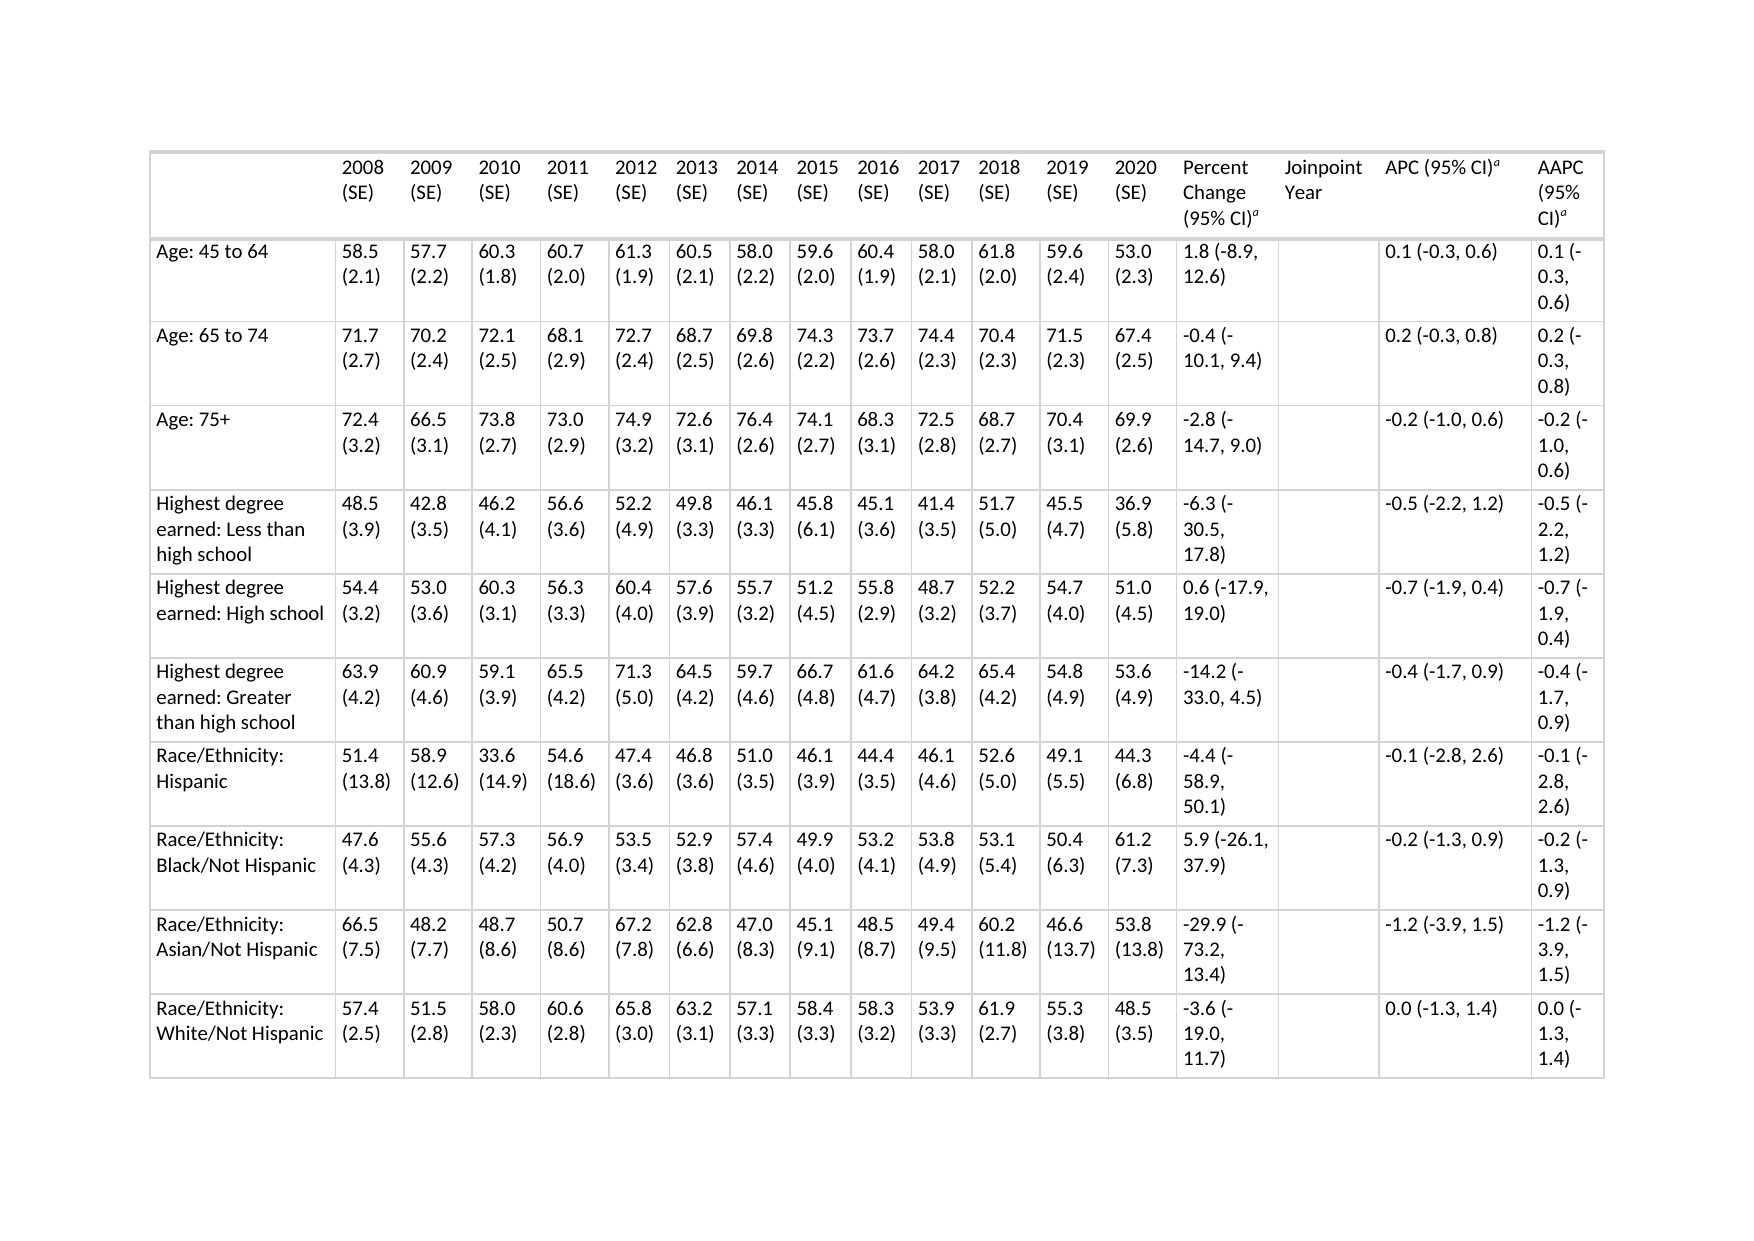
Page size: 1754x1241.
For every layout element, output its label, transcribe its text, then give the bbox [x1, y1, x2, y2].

table_cell -4.4 (-58.9, 50.1) [1177, 743, 1278, 825]
table_cell [1279, 575, 1378, 657]
table_cell -0.5 (-2.2, 1.2) [1532, 491, 1603, 573]
table_cell 72.6 (3.1) [670, 406, 729, 489]
table_cell Highest degree earned: Greater than high school [151, 659, 335, 741]
table_cell 53.1 (5.4) [973, 827, 1039, 909]
table_cell 49.4 (9.5) [912, 911, 971, 993]
table_cell 48.5 (3.5) [1109, 995, 1176, 1077]
table_cell 68.7 (2.5) [670, 322, 729, 405]
table_cell 73.7 (2.6) [852, 322, 911, 405]
table_cell 5.9 (-26.1, 37.9) [1177, 827, 1278, 909]
table_cell 72.7 (2.4) [610, 322, 669, 405]
table_cell 51.7 (5.0) [973, 491, 1039, 573]
table_cell 53.2 (4.1) [852, 827, 911, 909]
table_cell 65.5 (4.2) [541, 659, 608, 741]
table_cell 73.8 (2.7) [473, 406, 540, 489]
table_cell 0.6 (-17.9, 19.0) [1177, 575, 1278, 657]
table_cell 60.4 (4.0) [610, 575, 669, 657]
table_cell [1279, 406, 1378, 489]
table_cell -0.2 (-1.0, 0.6) [1532, 406, 1603, 489]
table_header 2020 (SE) [1108, 154, 1177, 237]
table_cell 61.3 (1.9) [610, 241, 669, 321]
table_header Joinpoint Year [1278, 154, 1379, 237]
table_cell 56.9 (4.0) [541, 827, 608, 909]
table_cell -1.2 (-3.9, 1.5) [1380, 911, 1531, 993]
table_cell 60.7 (2.0) [541, 241, 608, 321]
table_cell 59.7 (4.6) [731, 659, 789, 741]
table_cell 58.0 (2.2) [731, 241, 789, 321]
table_cell 46.6 (13.7) [1041, 911, 1108, 993]
table_cell 47.6 (4.3) [336, 827, 403, 909]
table_cell 48.5 (8.7) [852, 911, 911, 993]
table_cell 73.0 (2.9) [541, 406, 608, 489]
table_cell -0.1 (-2.8, 2.6) [1532, 743, 1603, 825]
table_cell 48.7 (3.2) [912, 575, 971, 657]
table_cell 60.4 (1.9) [852, 241, 911, 321]
table_cell 58.9 (12.6) [405, 743, 471, 825]
table_cell 58.5 (2.1) [336, 241, 403, 321]
table_cell 53.0 (2.3) [1109, 241, 1176, 321]
table_cell 59.6 (2.0) [791, 241, 850, 321]
table_cell 57.7 (2.2) [405, 241, 471, 321]
table_cell 52.2 (4.9) [610, 491, 669, 573]
table_header 2013 (SE) [669, 154, 730, 237]
table_cell 50.4 (6.3) [1041, 827, 1108, 909]
table_cell 46.8 (3.6) [670, 743, 729, 825]
table_cell -0.5 (-2.2, 1.2) [1380, 491, 1531, 573]
table_cell -6.3 (-30.5, 17.8) [1177, 491, 1278, 573]
table_header 2017 (SE) [911, 154, 972, 237]
table_cell 33.6 (14.9) [473, 743, 540, 825]
table_cell [1279, 241, 1378, 321]
table_cell 59.1 (3.9) [473, 659, 540, 741]
table_cell [1279, 659, 1378, 741]
table_cell -2.8 (-14.7, 9.0) [1177, 406, 1278, 489]
table_cell 66.7 (4.8) [791, 659, 850, 741]
table_cell 0.1 (-0.3, 0.6) [1532, 241, 1603, 321]
table_cell 0.2 (-0.3, 0.8) [1380, 322, 1531, 405]
table_cell 61.8 (2.0) [973, 241, 1039, 321]
table_cell 51.2 (4.5) [791, 575, 850, 657]
table_cell 54.8 (4.9) [1041, 659, 1108, 741]
table_cell 72.5 (2.8) [912, 406, 971, 489]
table_cell 60.9 (4.6) [405, 659, 471, 741]
table_header 2009 (SE) [404, 154, 472, 237]
table_cell [1279, 743, 1378, 825]
table_header 2012 (SE) [609, 154, 669, 237]
table_cell 48.2 (7.7) [405, 911, 471, 993]
table_header 2014 (SE) [730, 154, 790, 237]
table_cell 57.3 (4.2) [473, 827, 540, 909]
table_cell 64.2 (3.8) [912, 659, 971, 741]
table_cell 68.7 (2.7) [973, 406, 1039, 489]
table_cell 41.4 (3.5) [912, 491, 971, 573]
table_cell 53.9 (3.3) [912, 995, 971, 1077]
table_header Percent Change (95% CI)a [1177, 154, 1278, 237]
table_cell 53.8 (13.8) [1109, 911, 1176, 993]
table_cell 53.8 (4.9) [912, 827, 971, 909]
table_cell 49.8 (3.3) [670, 491, 729, 573]
table_cell 74.9 (3.2) [610, 406, 669, 489]
table_cell 60.3 (1.8) [473, 241, 540, 321]
table_cell 66.5 (3.1) [405, 406, 471, 489]
table_cell 74.3 (2.2) [791, 322, 850, 405]
table_cell 58.3 (3.2) [852, 995, 911, 1077]
table_cell 44.3 (6.8) [1109, 743, 1176, 825]
table_cell 50.7 (8.6) [541, 911, 608, 993]
table_cell 46.1 (4.6) [912, 743, 971, 825]
table_cell 52.2 (3.7) [973, 575, 1039, 657]
table_cell 46.2 (4.1) [473, 491, 540, 573]
table_cell Age: 75+ [151, 406, 335, 489]
table_cell [1279, 995, 1378, 1077]
table_cell 54.4 (3.2) [336, 575, 403, 657]
table_cell 55.6 (4.3) [405, 827, 471, 909]
table_cell 60.5 (2.1) [670, 241, 729, 321]
table_cell 1.8 (-8.9, 12.6) [1177, 241, 1278, 321]
table_cell -0.4 (-10.1, 9.4) [1177, 322, 1278, 405]
table_cell 45.8 (6.1) [791, 491, 850, 573]
table_cell 51.0 (3.5) [731, 743, 789, 825]
table_cell 45.1 (9.1) [791, 911, 850, 993]
table_cell 57.4 (2.5) [336, 995, 403, 1077]
table_cell 45.5 (4.7) [1041, 491, 1108, 573]
table_cell 70.4 (3.1) [1041, 406, 1108, 489]
table_header 2016 (SE) [851, 154, 911, 237]
table_cell 64.5 (4.2) [670, 659, 729, 741]
table_cell 36.9 (5.8) [1109, 491, 1176, 573]
table_cell 0.1 (-0.3, 0.6) [1380, 241, 1531, 321]
table_cell 60.3 (3.1) [473, 575, 540, 657]
table_cell 61.9 (2.7) [973, 995, 1039, 1077]
table_cell 46.1 (3.3) [731, 491, 789, 573]
table_cell 67.4 (2.5) [1109, 322, 1176, 405]
table_cell [1279, 491, 1378, 573]
table_cell 57.1 (3.3) [731, 995, 789, 1077]
table_cell 72.4 (3.2) [336, 406, 403, 489]
table_cell 49.1 (5.5) [1041, 743, 1108, 825]
table_header 2019 (SE) [1040, 154, 1108, 237]
table_cell 0.0 (-1.3, 1.4) [1380, 995, 1531, 1077]
table_cell 44.4 (3.5) [852, 743, 911, 825]
table_cell -0.7 (-1.9, 0.4) [1532, 575, 1603, 657]
table_cell 0.2 (-0.3, 0.8) [1532, 322, 1603, 405]
table_cell 59.6 (2.4) [1041, 241, 1108, 321]
table_cell -29.9 (-73.2, 13.4) [1177, 911, 1278, 993]
table_cell 72.1 (2.5) [473, 322, 540, 405]
table_cell -3.6 (-19.0, 11.7) [1177, 995, 1278, 1077]
table_cell 54.6 (18.6) [541, 743, 608, 825]
table_cell 68.1 (2.9) [541, 322, 608, 405]
table_cell 58.4 (3.3) [791, 995, 850, 1077]
table_cell [1279, 827, 1378, 909]
table_cell -0.2 (-1.3, 0.9) [1380, 827, 1531, 909]
table_cell 47.0 (8.3) [731, 911, 789, 993]
table_header APC (95% CI)a [1379, 154, 1531, 237]
table_cell 69.8 (2.6) [731, 322, 789, 405]
table_cell 54.7 (4.0) [1041, 575, 1108, 657]
table_cell 66.5 (7.5) [336, 911, 403, 993]
table_cell Race/Ethnicity: White/Not Hispanic [151, 995, 335, 1077]
table_cell Race/Ethnicity: Asian/Not Hispanic [151, 911, 335, 993]
table_cell 76.4 (2.6) [731, 406, 789, 489]
table_header 2018 (SE) [972, 154, 1040, 237]
table_header 2011 (SE) [540, 154, 609, 237]
table_cell 53.0 (3.6) [405, 575, 471, 657]
table_cell 57.4 (4.6) [731, 827, 789, 909]
table_cell 61.6 (4.7) [852, 659, 911, 741]
table_cell 49.9 (4.0) [791, 827, 850, 909]
table_cell 55.7 (3.2) [731, 575, 789, 657]
table_cell 63.2 (3.1) [670, 995, 729, 1077]
table_cell 71.5 (2.3) [1041, 322, 1108, 405]
table_cell 60.6 (2.8) [541, 995, 608, 1077]
table_cell 56.6 (3.6) [541, 491, 608, 573]
table_cell 65.4 (4.2) [973, 659, 1039, 741]
table_cell 42.8 (3.5) [405, 491, 471, 573]
table_cell -0.4 (-1.7, 0.9) [1532, 659, 1603, 741]
table_cell -0.2 (-1.0, 0.6) [1380, 406, 1531, 489]
table_cell Highest degree earned: Less than high school [151, 491, 335, 573]
table_cell 63.9 (4.2) [336, 659, 403, 741]
table_cell 51.5 (2.8) [405, 995, 471, 1077]
table_cell 53.5 (3.4) [610, 827, 669, 909]
table_cell [1279, 911, 1378, 993]
table_cell 65.8 (3.0) [610, 995, 669, 1077]
table_cell 46.1 (3.9) [791, 743, 850, 825]
table_cell 62.8 (6.6) [670, 911, 729, 993]
table_cell Age: 65 to 74 [151, 322, 335, 405]
table_cell 71.3 (5.0) [610, 659, 669, 741]
table_cell 61.2 (7.3) [1109, 827, 1176, 909]
table_cell 71.7 (2.7) [336, 322, 403, 405]
table_cell 51.4 (13.8) [336, 743, 403, 825]
table_cell -0.1 (-2.8, 2.6) [1380, 743, 1531, 825]
table_cell 48.7 (8.6) [473, 911, 540, 993]
table_cell Race/Ethnicity: Black/Not Hispanic [151, 827, 335, 909]
table_cell Race/Ethnicity: Hispanic [151, 743, 335, 825]
table_cell 60.2 (11.8) [973, 911, 1039, 993]
table_cell 51.0 (4.5) [1109, 575, 1176, 657]
table_cell -14.2 (-33.0, 4.5) [1177, 659, 1278, 741]
table_cell 68.3 (3.1) [852, 406, 911, 489]
table_cell 52.9 (3.8) [670, 827, 729, 909]
table_cell 70.4 (2.3) [973, 322, 1039, 405]
table_header [151, 154, 335, 237]
table_cell -0.7 (-1.9, 0.4) [1380, 575, 1531, 657]
table_header 2008 (SE) [335, 154, 404, 237]
table_cell 69.9 (2.6) [1109, 406, 1176, 489]
table_cell [1279, 322, 1378, 405]
table_header AAPC (95% CI)a [1531, 154, 1603, 237]
table_cell -0.2 (-1.3, 0.9) [1532, 827, 1603, 909]
table_cell 74.1 (2.7) [791, 406, 850, 489]
table_cell 57.6 (3.9) [670, 575, 729, 657]
table_cell 52.6 (5.0) [973, 743, 1039, 825]
table_cell 45.1 (3.6) [852, 491, 911, 573]
table_cell 70.2 (2.4) [405, 322, 471, 405]
table_cell 67.2 (7.8) [610, 911, 669, 993]
table_cell 53.6 (4.9) [1109, 659, 1176, 741]
table_cell Highest degree earned: High school [151, 575, 335, 657]
table_header 2015 (SE) [790, 154, 851, 237]
table_cell 55.3 (3.8) [1041, 995, 1108, 1077]
table_cell 47.4 (3.6) [610, 743, 669, 825]
table_cell Age: 45 to 64 [151, 241, 335, 321]
table_cell 58.0 (2.3) [473, 995, 540, 1077]
table_header 2010 (SE) [472, 154, 540, 237]
table_cell -0.4 (-1.7, 0.9) [1380, 659, 1531, 741]
table_cell 74.4 (2.3) [912, 322, 971, 405]
table_cell 55.8 (2.9) [852, 575, 911, 657]
table_cell 56.3 (3.3) [541, 575, 608, 657]
table_cell -1.2 (-3.9, 1.5) [1532, 911, 1603, 993]
table_cell 48.5 (3.9) [336, 491, 403, 573]
table_cell 0.0 (-1.3, 1.4) [1532, 995, 1603, 1077]
table_cell 58.0 (2.1) [912, 241, 971, 321]
